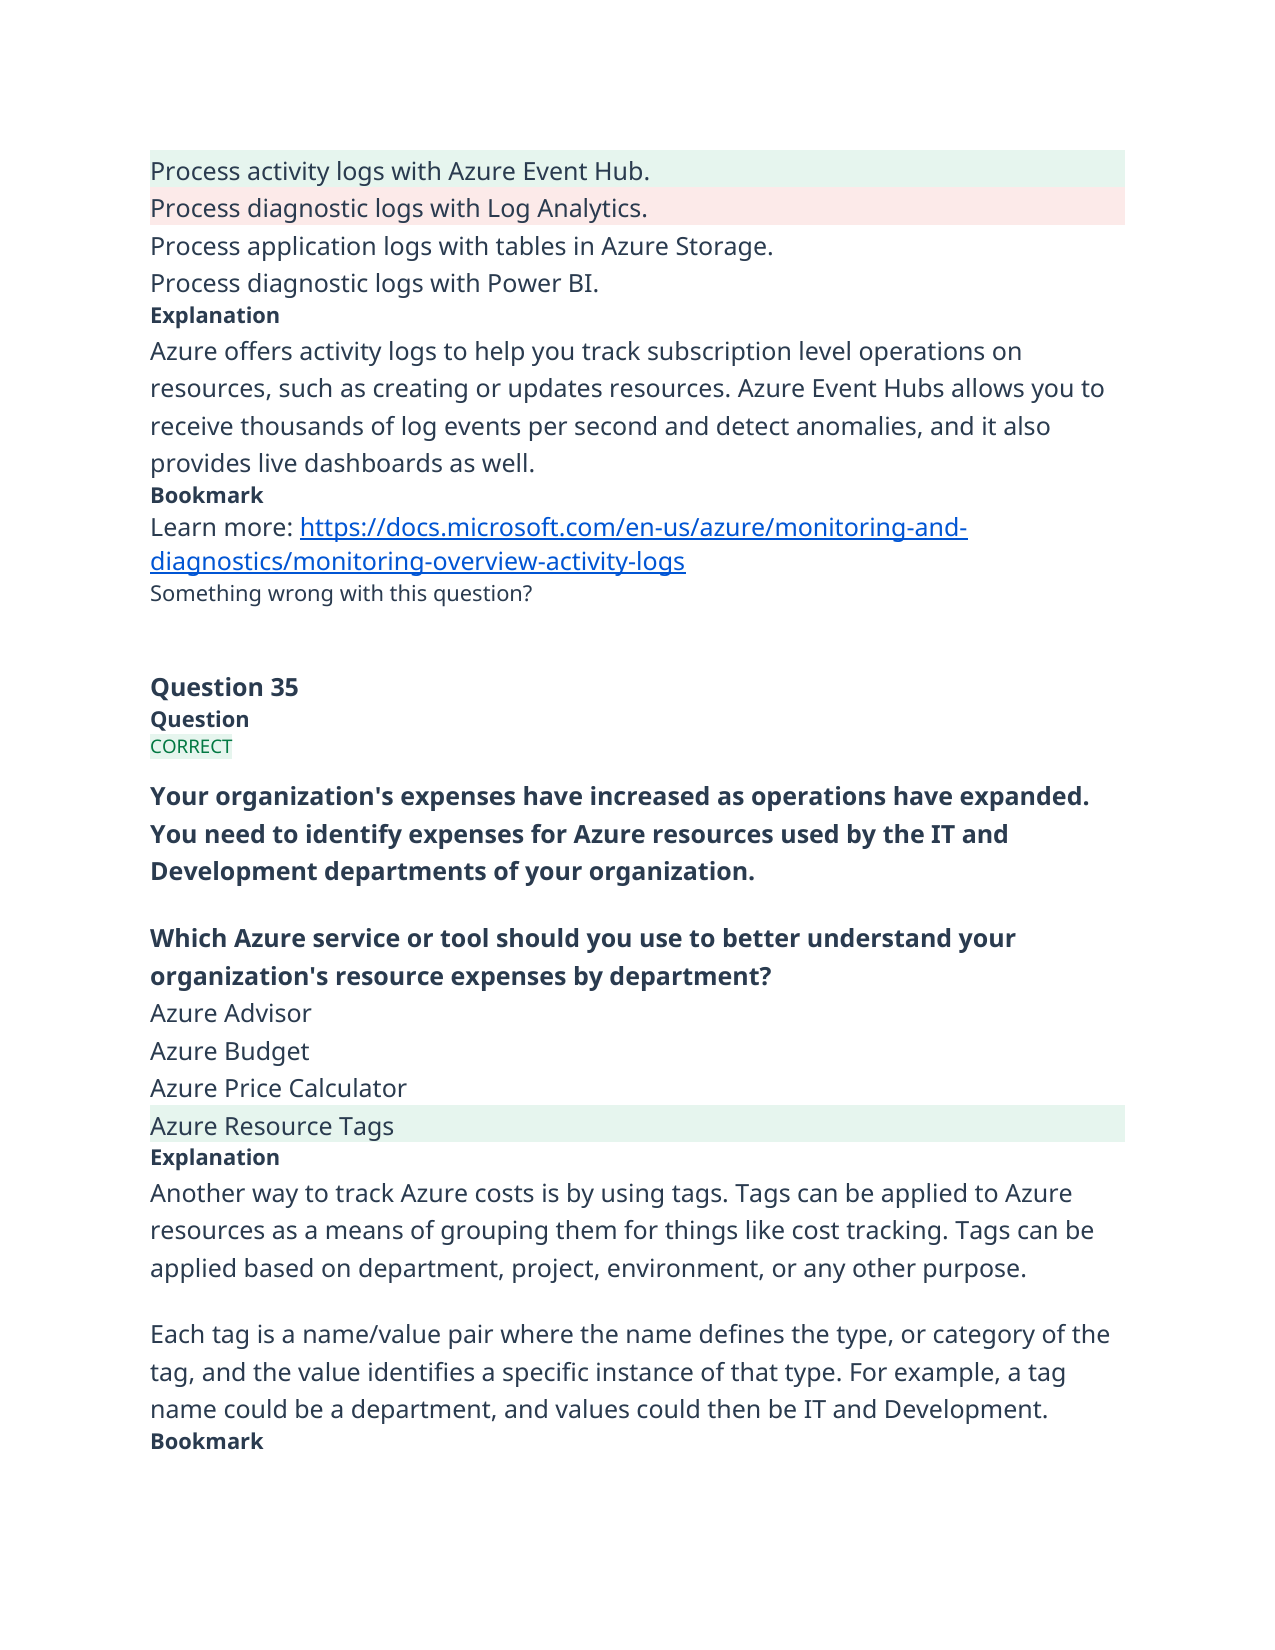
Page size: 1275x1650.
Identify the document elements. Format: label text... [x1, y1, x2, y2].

text Something wrong with this question? [150, 578, 1125, 607]
text Azure Advisor [150, 992, 1125, 1030]
text Process activity logs with Azure Event Hub. [150, 150, 1125, 187]
text Process diagnostic logs with Power BI. [150, 262, 1125, 300]
text Azure Resource Tags [150, 1105, 1125, 1142]
text Each tag is a name/value pair where the name defines the type, or category of the tag, and the value identifies a specific instance of that type. For example, a tag name could be a department, and values could then be IT and Development. [150, 1314, 1125, 1426]
text Bookmark [150, 480, 1125, 509]
text Process application logs with tables in Azure Storage. [150, 225, 1125, 262]
text Question 35 [150, 636, 1125, 704]
text Explanation [150, 1142, 1125, 1172]
text Process diagnostic logs with Log Analytics. [150, 187, 1125, 225]
text Which Azure service or tool should you use to better understand your organization's resource expenses by department? [150, 917, 1125, 992]
text Learn more: https://docs.microsoft.com/en-us/azure/monitoring-and-diagnostics/monitoring-overview-activity-logs [150, 509, 1125, 578]
text Azure offers activity logs to help you track subscription level operations on resources, such as creating or updates resources. Azure Event Hubs allows you to receive thousands of log events per second and detect anomalies, and it also provides live dashboards as well. [150, 330, 1125, 480]
text Azure Budget [150, 1030, 1125, 1067]
text Azure Price Calculator [150, 1067, 1125, 1105]
text Another way to track Azure costs is by using tags. Tags can be applied to Azure resources as a means of grouping them for things like cost tracking. Tags can be applied based on department, project, environment, or any other purpose. [150, 1172, 1125, 1284]
text Bookmark [150, 1426, 1125, 1456]
text Your organization's expenses have increased as operations have expanded. You need to identify expenses for Azure resources used by the IT and Development departments of your organization. [150, 776, 1125, 888]
text Explanation [150, 300, 1125, 330]
text CORRECT [150, 733, 1125, 759]
text Question [150, 704, 1125, 733]
